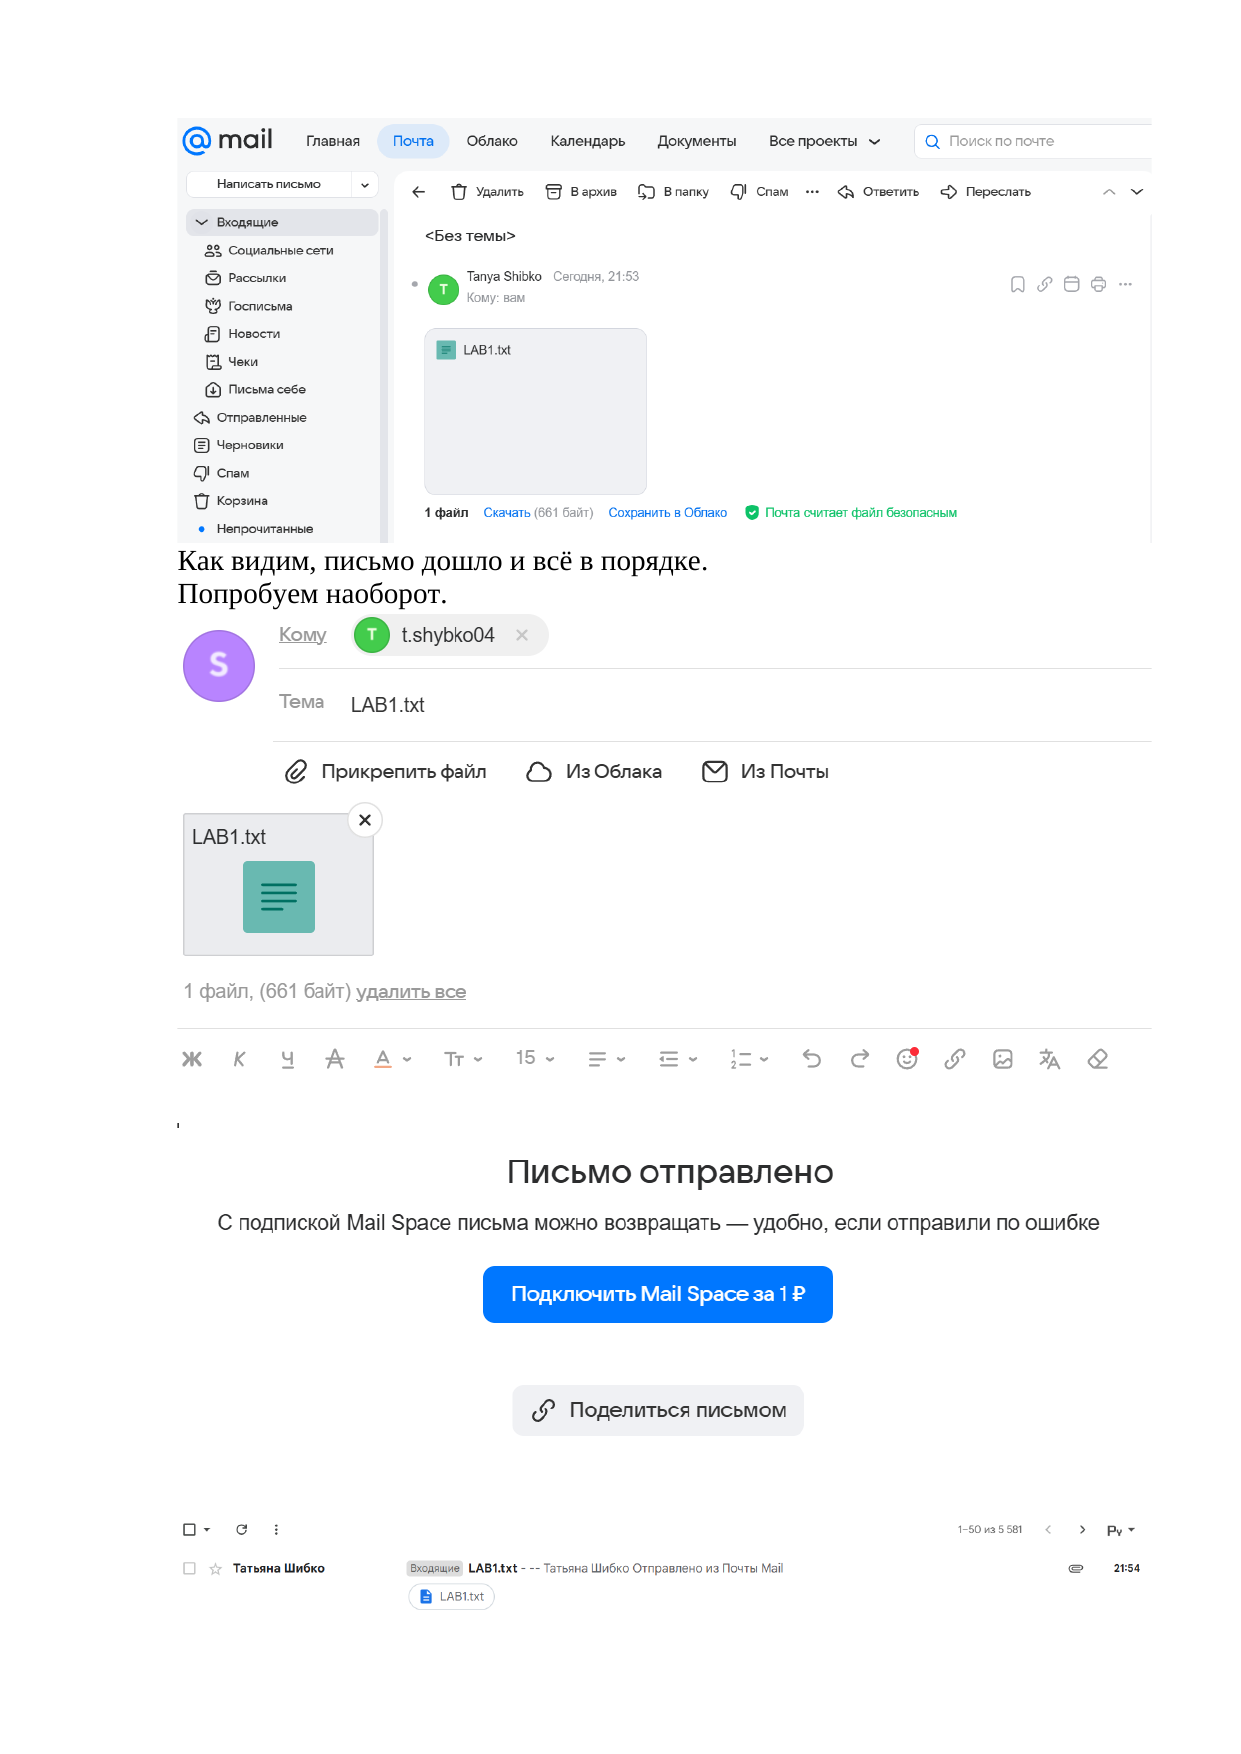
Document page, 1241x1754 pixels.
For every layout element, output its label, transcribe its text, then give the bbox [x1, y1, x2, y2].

text Как видим, письмо дошло и всё в порядке. [177, 543, 1152, 576]
picture [177, 118, 1152, 543]
picture [177, 610, 1152, 1619]
text Попробуем наоборот. [177, 576, 1152, 610]
